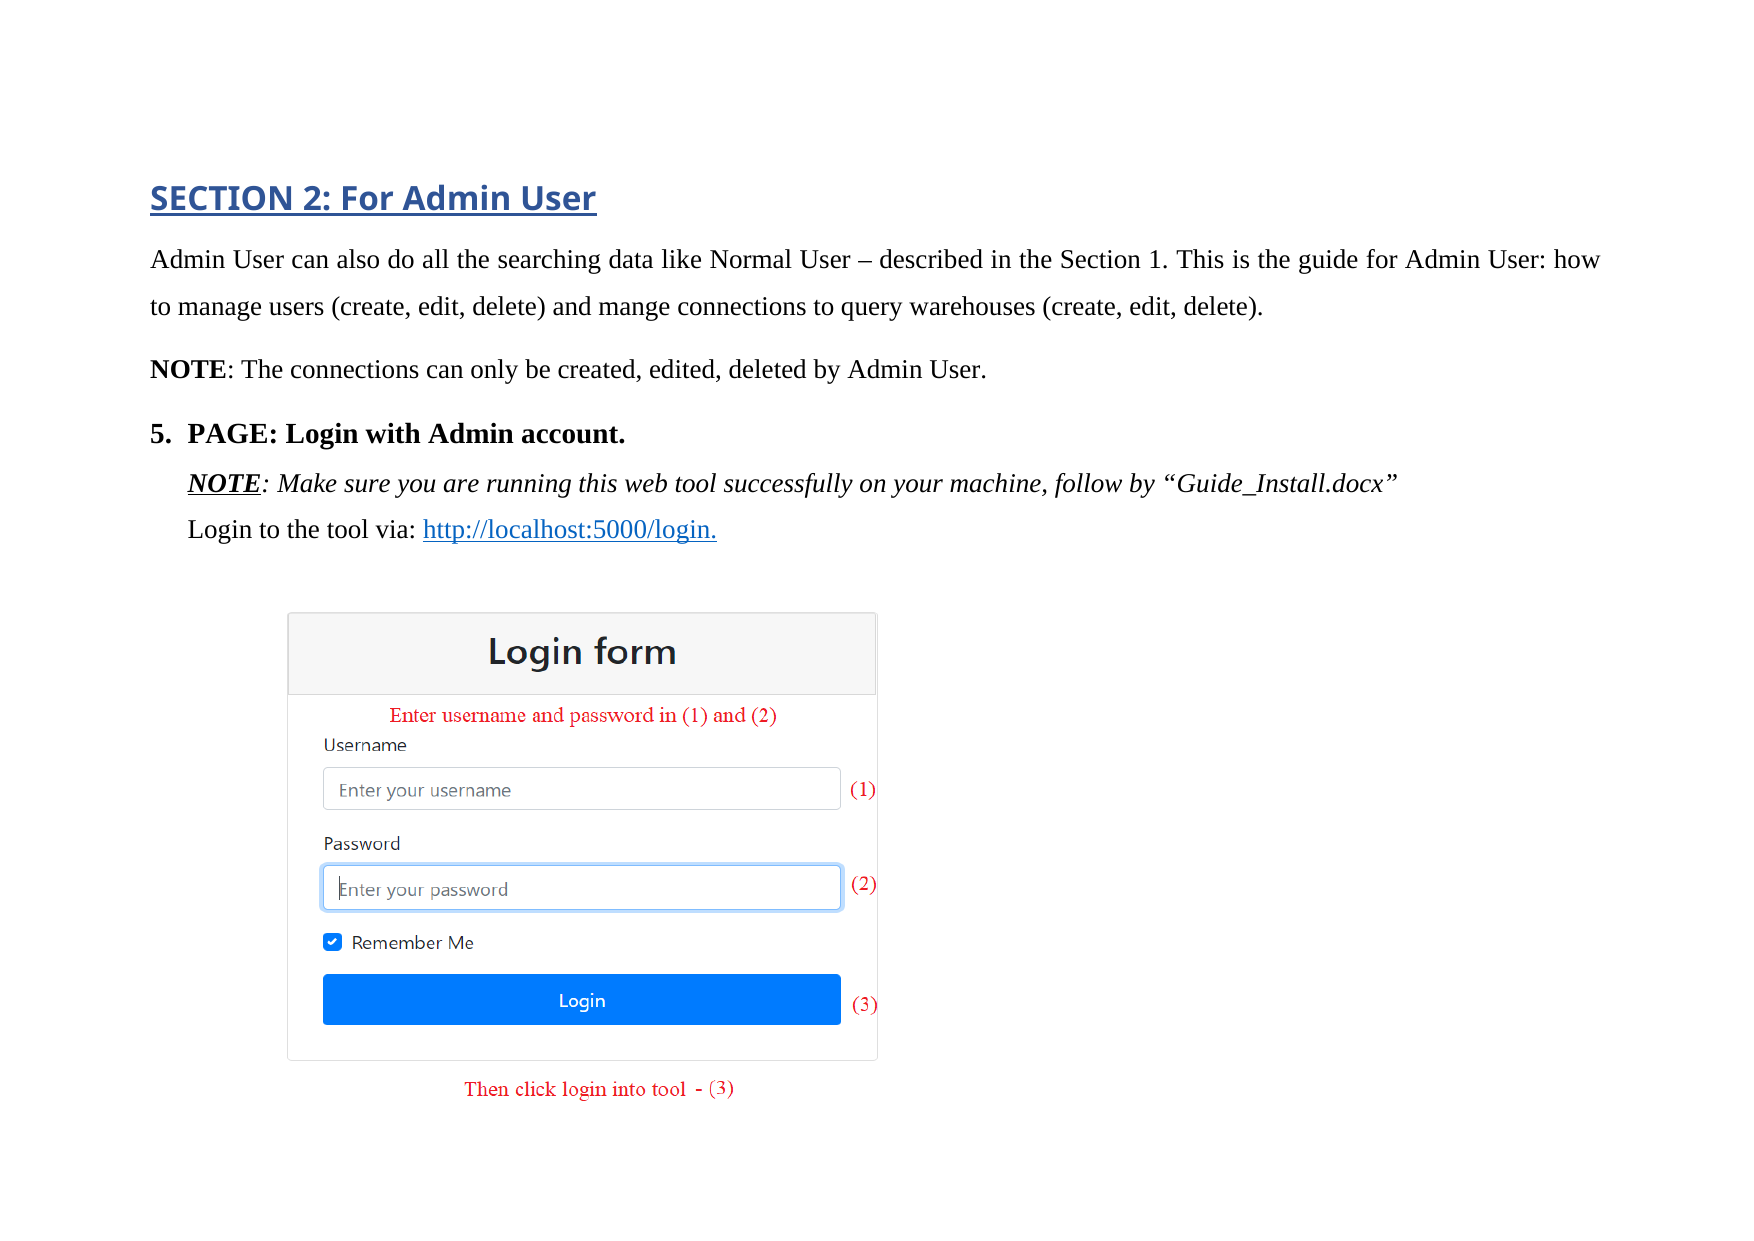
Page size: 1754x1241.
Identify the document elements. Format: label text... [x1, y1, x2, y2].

subtitle SECTION 2: For Admin User [150, 175, 1604, 220]
list NOTE: Make sure you are running this web tool successfully on your machine, follow by “Guide_Install.docx” [187, 467, 1604, 498]
list Login to the tool via: http://localhost:5000/login. [187, 513, 1604, 544]
list PAGE: Login with Admin account. [150, 416, 1604, 450]
picture [206, 576, 972, 1116]
text NOTE: The connections can only be created, edited, deleted by Admin User. [150, 353, 1604, 384]
text Admin User can also do all the searching data like Normal User – described in the Section 1. This is the guide for Admin User: how to manage users (create, edit, delete) and mange connections to query warehouses (create, edit, delete). [150, 243, 1604, 321]
